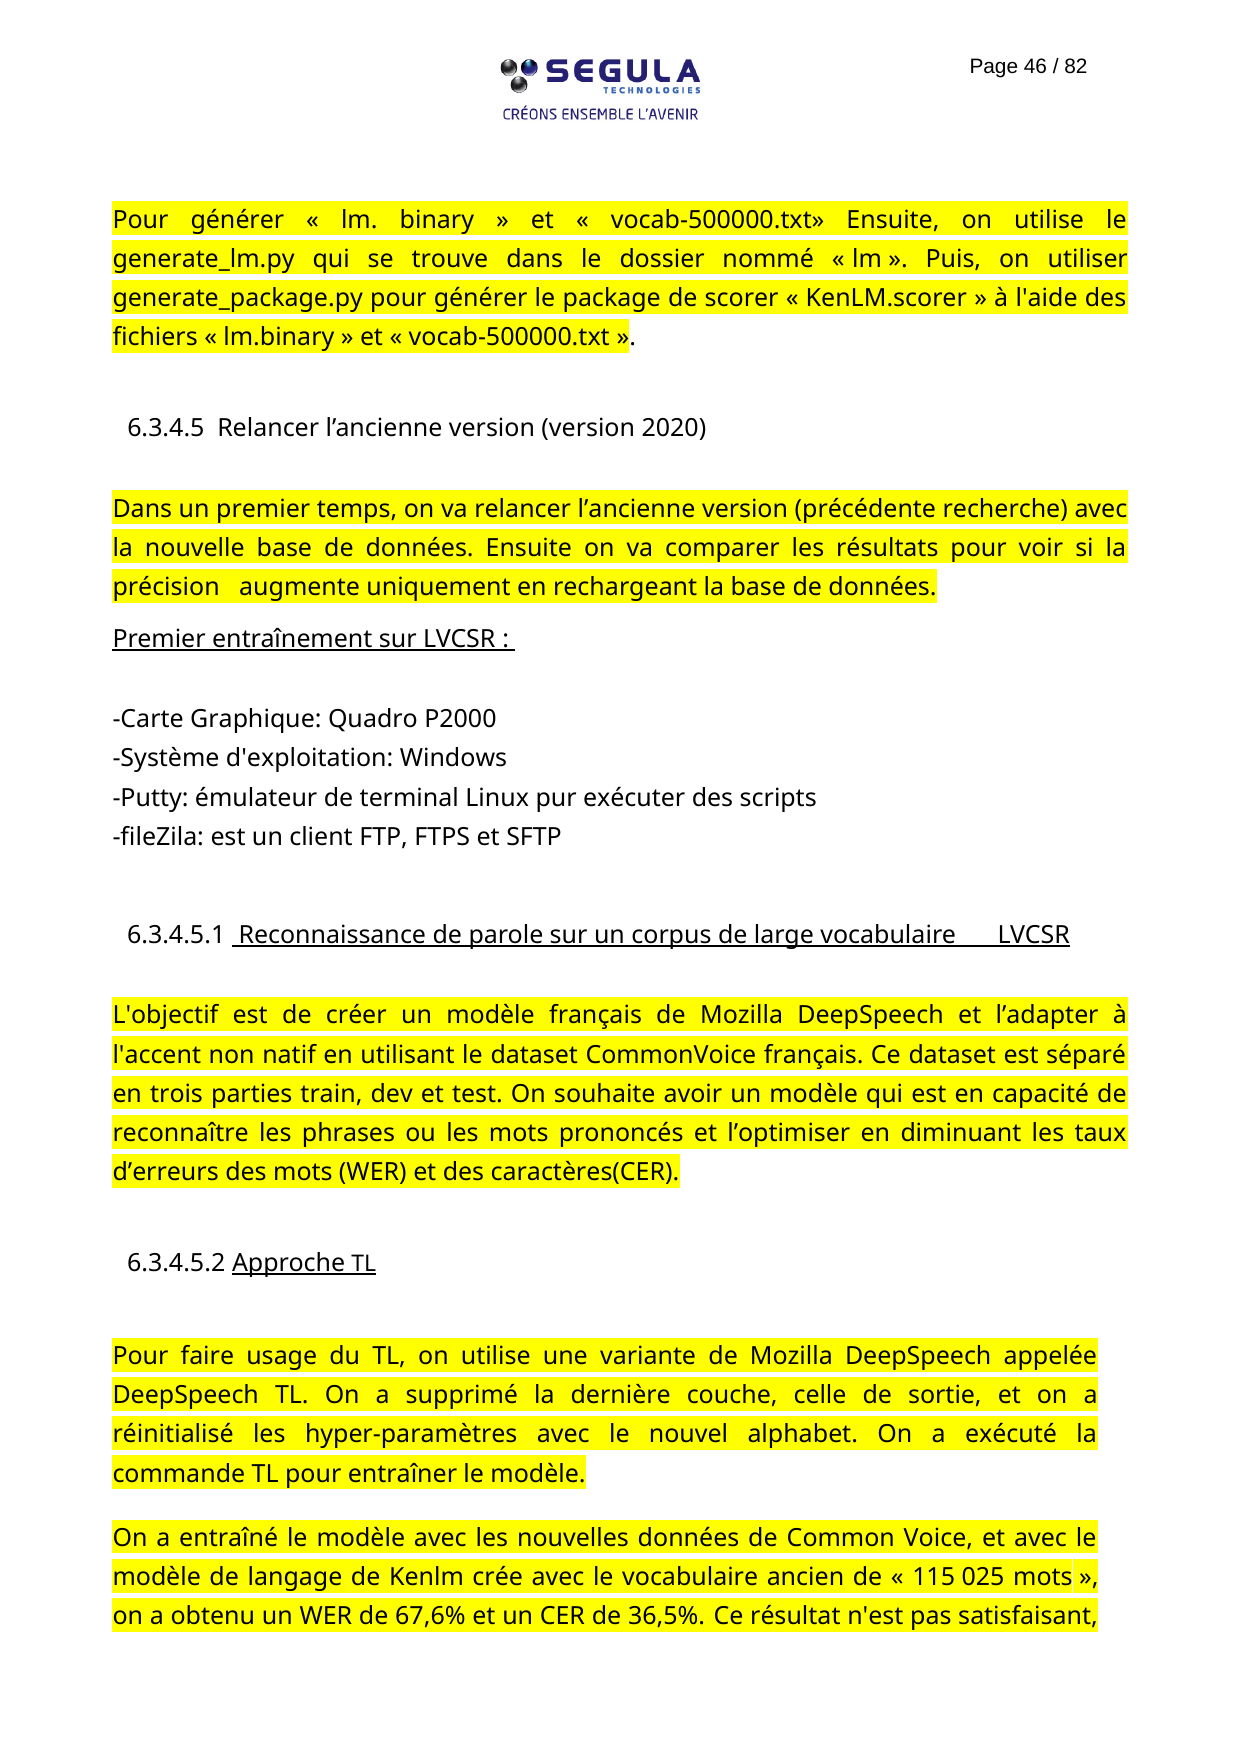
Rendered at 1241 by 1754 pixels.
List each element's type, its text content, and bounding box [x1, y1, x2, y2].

text -Carte Graphique: Quadro P2000 [112, 701, 1128, 735]
text -Système d'exploitation: Windows [112, 740, 1128, 774]
text -fileZila: est un client FTP, FTPS et SFTP [112, 818, 1128, 852]
subtitle Relancer l’ancienne version (version 2020) [127, 409, 1128, 444]
text L'objectif est de créer un modèle français de Mozilla DeepSpeech et l’adapter à l'accent non natif en utilisant le dataset CommonVoice français. Ce dataset est séparé en trois parties train, dev et test. On souhaite avoir un modèle qui est en capacité de reconnaître les phrases ou les mots prononcés et l’optimiser en diminuant les taux d’erreurs des mots (WER) et des caractères(CER). [112, 1149, 1128, 1188]
text Pour faire usage du TL, on utilise une variante de Mozilla DeepSpeech appelée DeepSpeech TL. On a supprimé la dernière couche, celle de sortie, et on a réinitialisé les hyper-paramètres avec le nouvel alphabet. On a exécuté la commande TL pour entraîner le modèle. [112, 1450, 1098, 1489]
text Dans un premier temps, on va relancer l’ancienne version (précédente recherche) avec la nouvelle base de données. Ensuite on va comparer les résultats pour voir si la précision augmente uniquement en rechargeant la base de données. [112, 563, 1128, 603]
subtitle Approche TL [127, 1245, 1128, 1279]
text Pour générer « lm. binary » et « vocab-500000.txt» Ensuite, on utilise le generate_lm.py qui se trouve dans le dossier nommé « lm ». Puis, on utiliser generate_package.py pour générer le package de scorer « KenLM.scorer » à l'aide des fichiers « lm.binary » et « vocab-500000.txt ». [112, 314, 1128, 353]
subtitle Premier entraînement sur LVCSR : [112, 620, 1128, 654]
subtitle Reconnaissance de parole sur un corpus de large vocabulaire LVCSR [127, 917, 1128, 951]
text -Putty: émulateur de terminal Linux pur exécuter des scripts [112, 779, 1128, 813]
picture [494, 53, 707, 126]
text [112, 1553, 1098, 1598]
